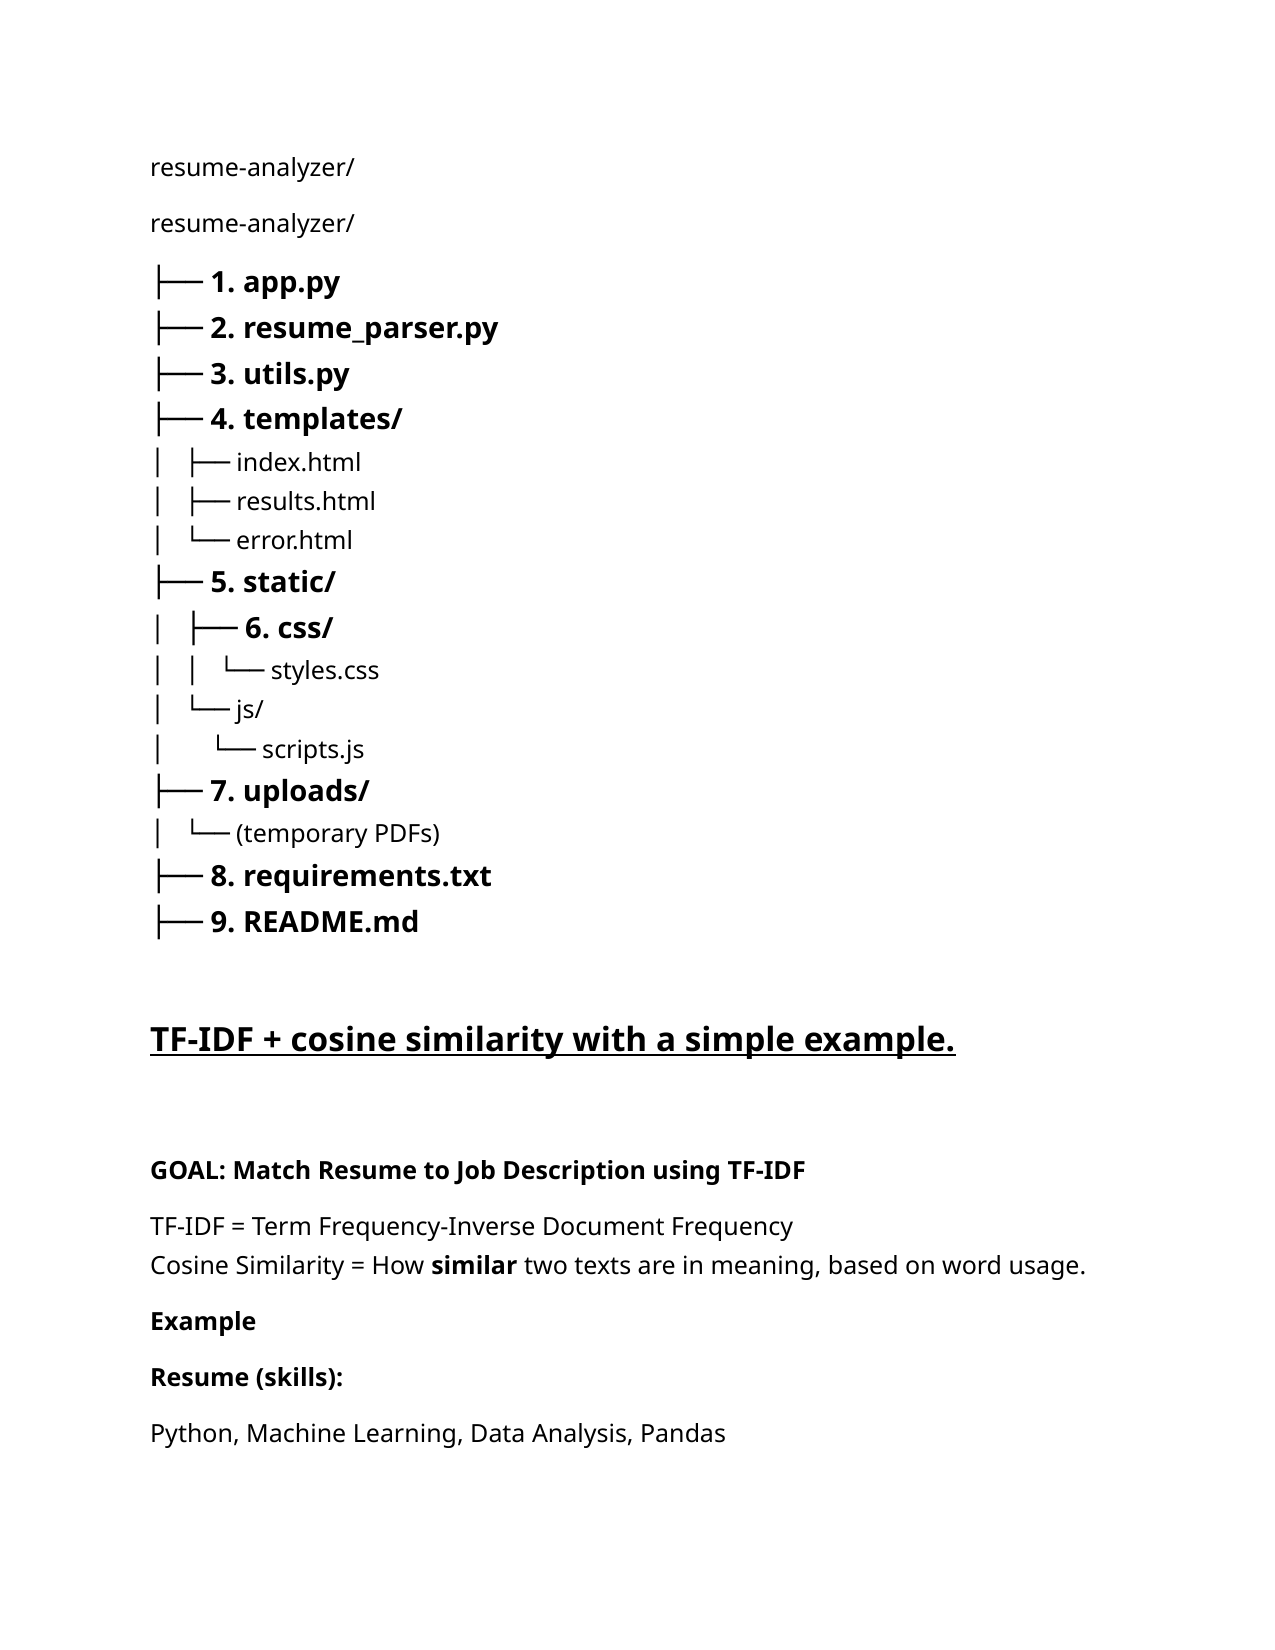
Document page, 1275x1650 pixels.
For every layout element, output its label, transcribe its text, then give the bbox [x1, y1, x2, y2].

text ├── 5. static/ [150, 562, 1125, 601]
text │ ├── index.html [150, 444, 1125, 478]
text Example [150, 1304, 1125, 1338]
text ├── 9. README.md [150, 901, 1125, 941]
text │ │ └── styles.css [150, 653, 1125, 687]
text ├── 2. resume_parser.py [150, 307, 1125, 347]
text ├── 8. requirements.txt [150, 855, 1125, 895]
text │ └── error.html [150, 522, 1125, 557]
text GOAL: Match Resume to Job Description using TF-IDF [150, 1153, 1125, 1187]
text TF-IDF = Term Frequency-Inverse Document Frequency Cosine Similarity = How similar two texts are in meaning, based on word usage. [150, 1209, 1125, 1282]
text │ └── scripts.js [150, 731, 1125, 765]
text ├── 3. utils.py [150, 353, 1125, 393]
text Python, Machine Learning, Data Analysis, Pandas [150, 1416, 1125, 1449]
text resume-analyzer/ [150, 206, 1125, 240]
text │ ├── results.html [150, 483, 1125, 517]
text resume-analyzer/ [150, 150, 1125, 184]
text TF-IDF + cosine similarity with a simple example. [150, 1015, 1125, 1061]
text │ └── js/ [150, 692, 1125, 726]
text ├── 4. templates/ [150, 398, 1125, 438]
text │ └── (temporary PDFs) [150, 816, 1125, 850]
text ├── 7. uploads/ [150, 770, 1125, 810]
text Resume (skills): [150, 1360, 1125, 1394]
text ├── 1. app.py [150, 262, 1125, 301]
text │ ├── 6. css/ [150, 607, 1125, 647]
